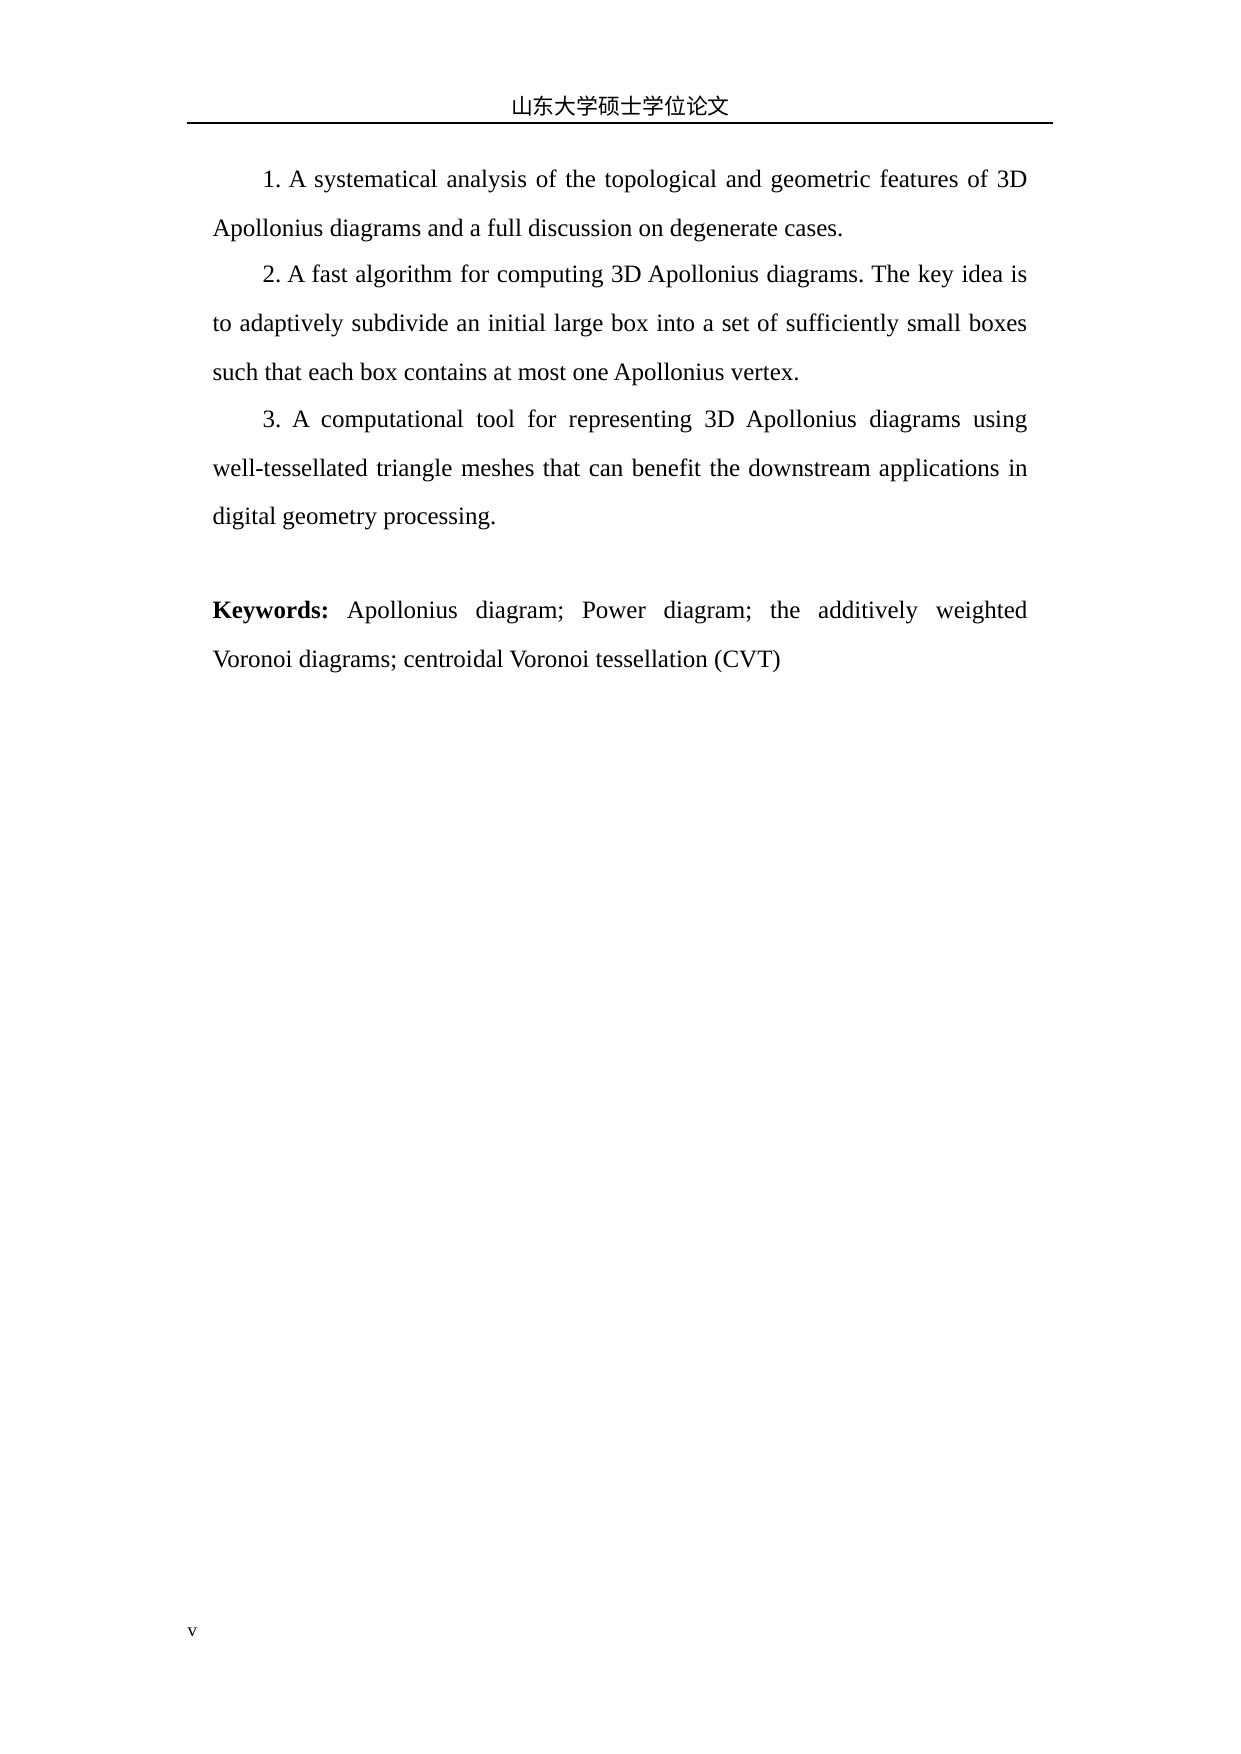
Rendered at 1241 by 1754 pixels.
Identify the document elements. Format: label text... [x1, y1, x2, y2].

text Keywords: Apollonius diagram; Power diagram; the additively weighted Voronoi diagrams; centroidal Voronoi tessellation (CVT) [212, 593, 1028, 674]
text 3. A computational tool for representing 3D Apollonius diagrams using well-tessellated triangle meshes that can benefit the downstream applications in digital geometry processing. [212, 402, 1028, 532]
text 2. A fast algorithm for computing 3D Apollonius diagrams. The key idea is to adaptively subdivide an initial large box into a set of sufficiently small boxes such that each box contains at most one Apollonius vertex. [212, 258, 1028, 388]
text 1. A systematical analysis of the topological and geometric features of 3D Apollonius diagrams and a full discussion on degenerate cases. [212, 162, 1028, 243]
